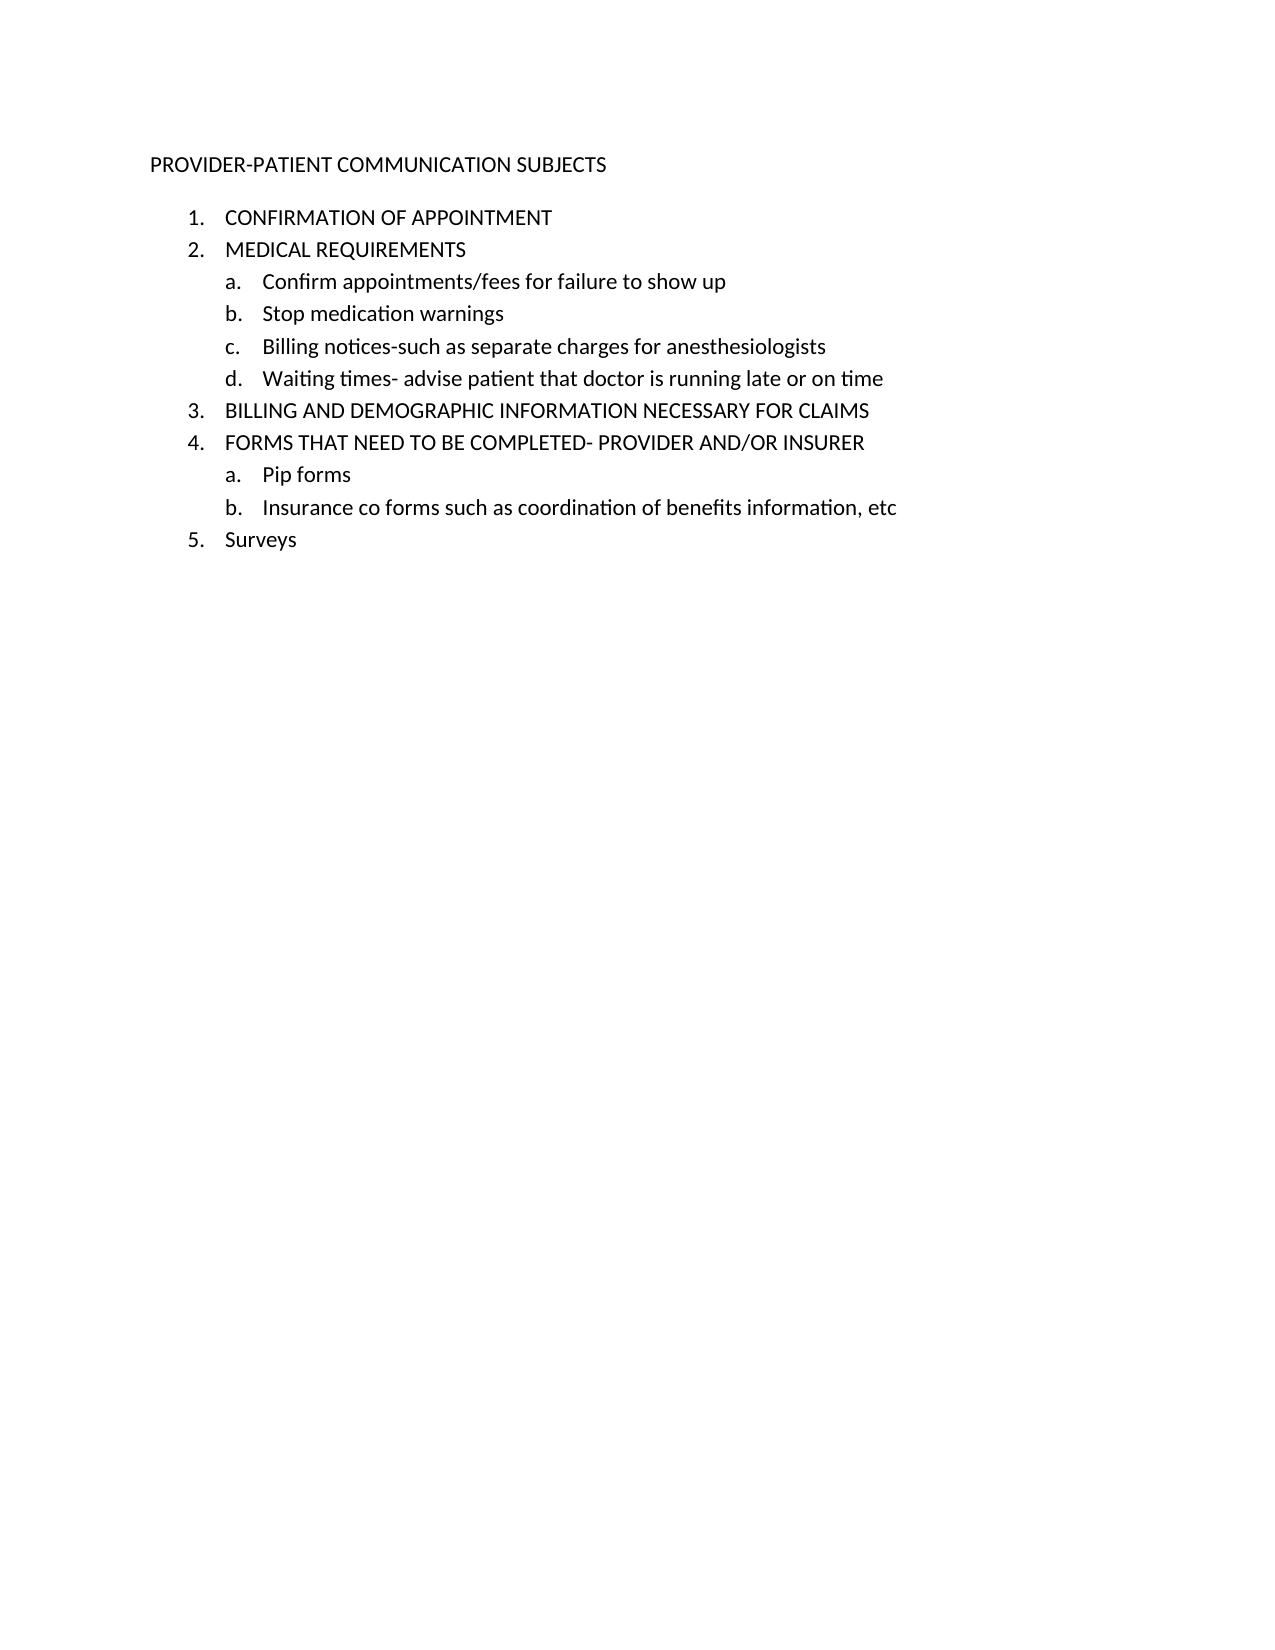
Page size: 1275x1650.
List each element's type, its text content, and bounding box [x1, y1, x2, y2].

list Waiting times- advise patient that doctor is running late or on time [225, 364, 1125, 392]
list Pip forms [225, 461, 1125, 488]
list Surveys [187, 525, 1125, 553]
list Billing notices-such as separate charges for anesthesiologists [225, 332, 1125, 360]
list Insurance co forms such as coordination of benefits information, etc [225, 493, 1125, 521]
list BILLING AND DEMOGRAPHIC INFORMATION NECESSARY FOR CLAIMS [187, 396, 1125, 424]
list MEDICAL REQUIREMENTS [187, 235, 1125, 263]
list CONFIRMATION OF APPOINTMENT [187, 203, 1125, 231]
list Stop medication warnings [225, 299, 1125, 328]
list Confirm appointments/fees for failure to show up [225, 267, 1125, 295]
text PROVIDER-PATIENT COMMUNICATION SUBJECTS [150, 150, 1125, 178]
list FORMS THAT NEED TO BE COMPLETED- PROVIDER AND/OR INSURER [187, 428, 1125, 456]
